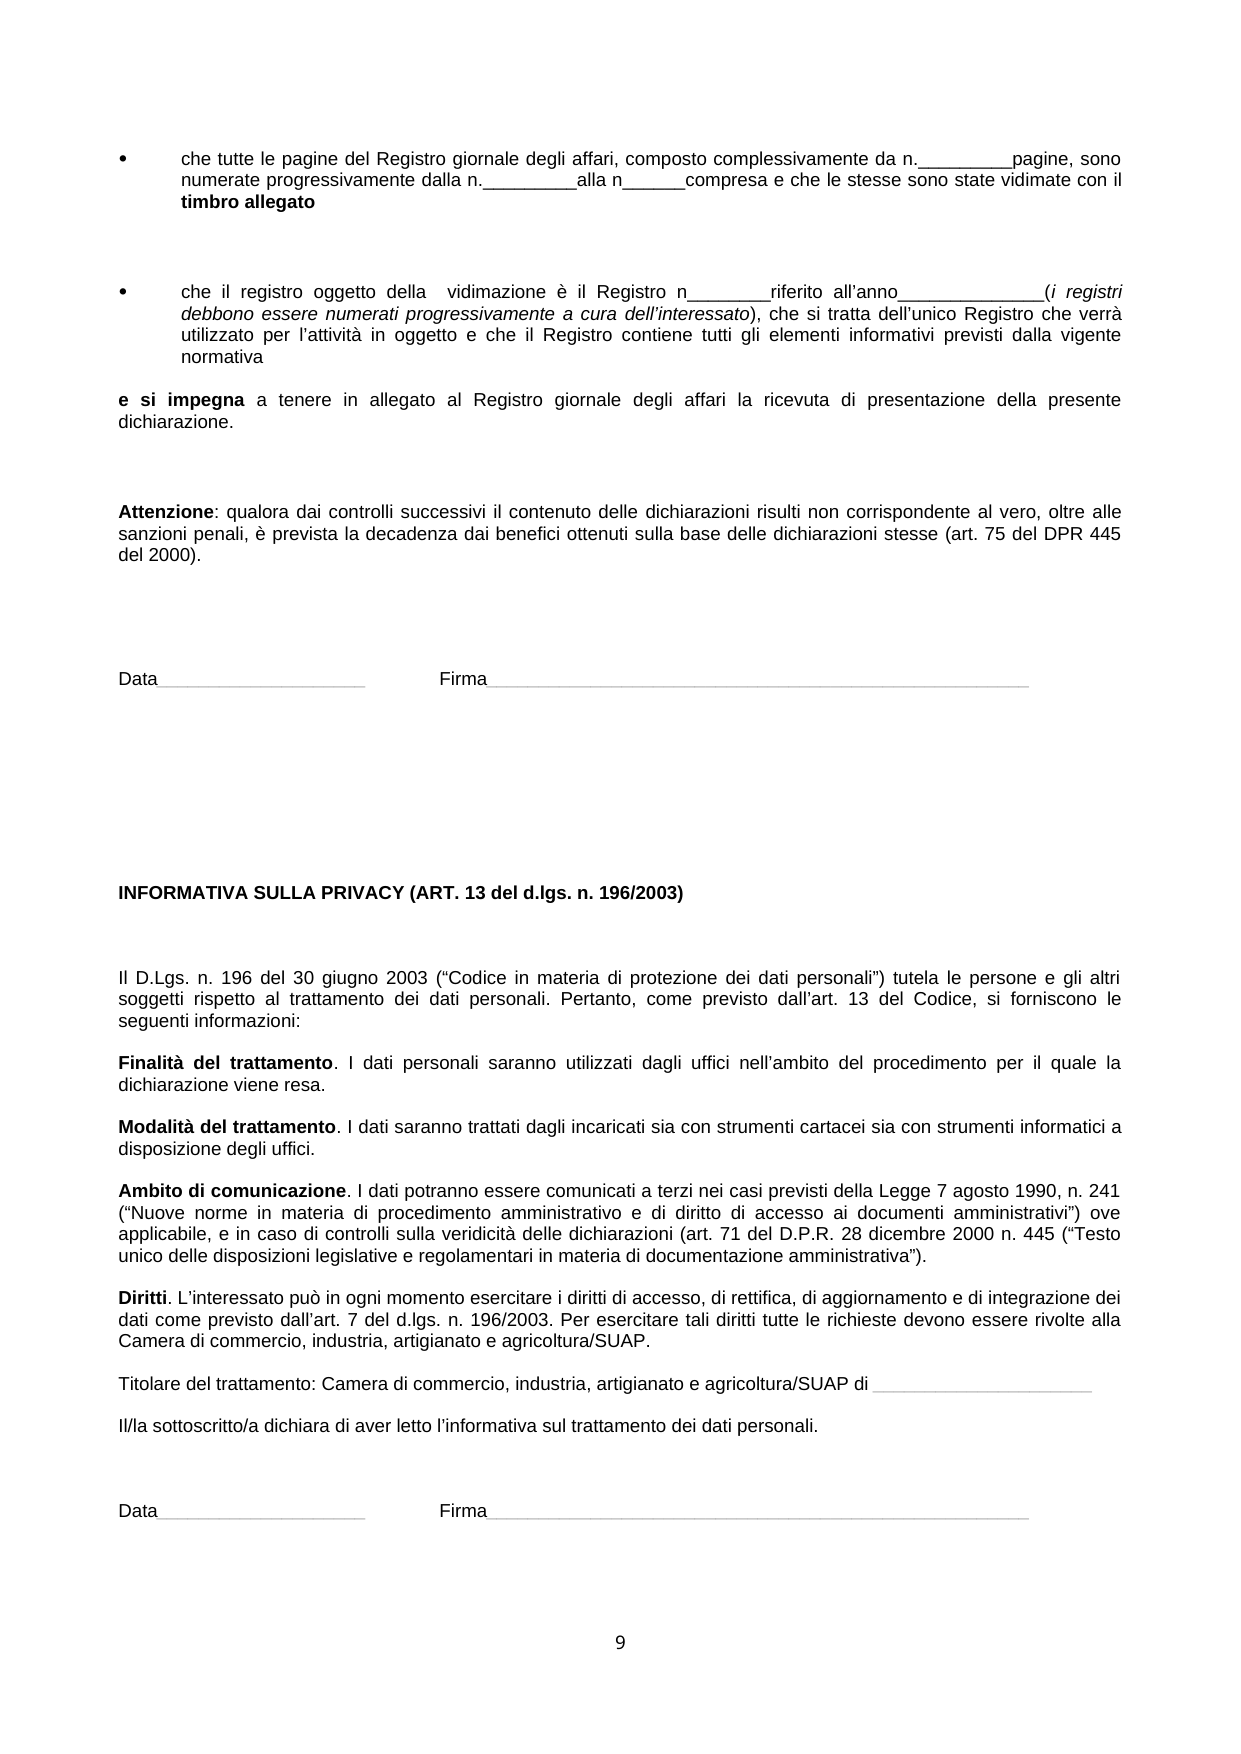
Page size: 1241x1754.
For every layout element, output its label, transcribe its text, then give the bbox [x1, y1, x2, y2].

text Attenzione: qualora dai controlli successivi il contenuto delle dichiarazioni risulti non corrispondente al vero, oltre alle sanzioni penali, è prevista la decadenza dai benefici ottenuti sulla base delle dichiarazioni stesse (art. 75 del DPR 445 del 2000). [118, 501, 1122, 565]
text INFORMATIVA SULLA PRIVACY (ART. 13 del d.lgs. n. 196/2003) [118, 882, 1122, 903]
text Il/la sottoscritto/a dichiara di aver letto l’informativa sul trattamento dei dati personali. [118, 1415, 1122, 1437]
list che tutte le pagine del Registro giornale degli affari, composto complessivamente da n._________pagine, sono numerate progressivamente dalla n._________alla n______compresa e che le stesse sono state vidimate con il timbro allegato [119, 148, 1122, 212]
text Data____________________ Firma____________________________________________________ [118, 668, 1122, 689]
text Finalità del trattamento. I dati personali saranno utilizzati dagli uffici nell’ambito del procedimento per il quale la dichiarazione viene resa. [118, 1052, 1122, 1095]
list che il registro oggetto della vidimazione è il Registro n________riferito all’anno______________(i registri debbono essere numerati progressivamente a cura dell’interessato), che si tratta dell’unico Registro che verrà utilizzato per l’attività in oggetto e che il Registro contiene tutti gli elementi informativi previsti dalla vigente normativa [119, 281, 1122, 367]
text Diritti. L’interessato può in ogni momento esercitare i diritti di accesso, di rettifica, di aggiornamento e di integrazione dei dati come previsto dall’art. 7 del d.lgs. n. 196/2003. Per esercitare tali diritti tutte le richieste devono essere rivolte alla Camera di commercio, industria, artigianato e agricoltura/SUAP. [118, 1287, 1122, 1352]
text Data____________________ Firma____________________________________________________ [118, 1500, 1122, 1521]
text e si impegna a tenere in allegato al Registro giornale degli affari la ricevuta di presentazione della presente dichiarazione. [118, 389, 1122, 432]
text Ambito di comunicazione. I dati potranno essere comunicati a terzi nei casi previsti della Legge 7 agosto 1990, n. 241 (“Nuove norme in materia di procedimento amministrativo e di diritto di accesso ai documenti amministrativi”) ove applicabile, e in caso di controlli sulla veridicità delle dichiarazioni (art. 71 del D.P.R. 28 dicembre 2000 n. 445 (“Testo unico delle disposizioni legislative e regolamentari in materia di documentazione amministrativa”). [118, 1180, 1122, 1266]
text Titolare del trattamento: Camera di commercio, industria, artigianato e agricoltura/SUAP di _____________________ [118, 1373, 1122, 1394]
text Modalità del trattamento. I dati saranno trattati dagli incaricati sia con strumenti cartacei sia con strumenti informatici a disposizione degli uffici. [118, 1116, 1122, 1159]
text Il D.Lgs. n. 196 del 30 giugno 2003 (“Codice in materia di protezione dei dati personali”) tutela le persone e gli altri soggetti rispetto al trattamento dei dati personali. Pertanto, come previsto dall’art. 13 del Codice, si forniscono le seguenti informazioni: [118, 967, 1122, 1031]
